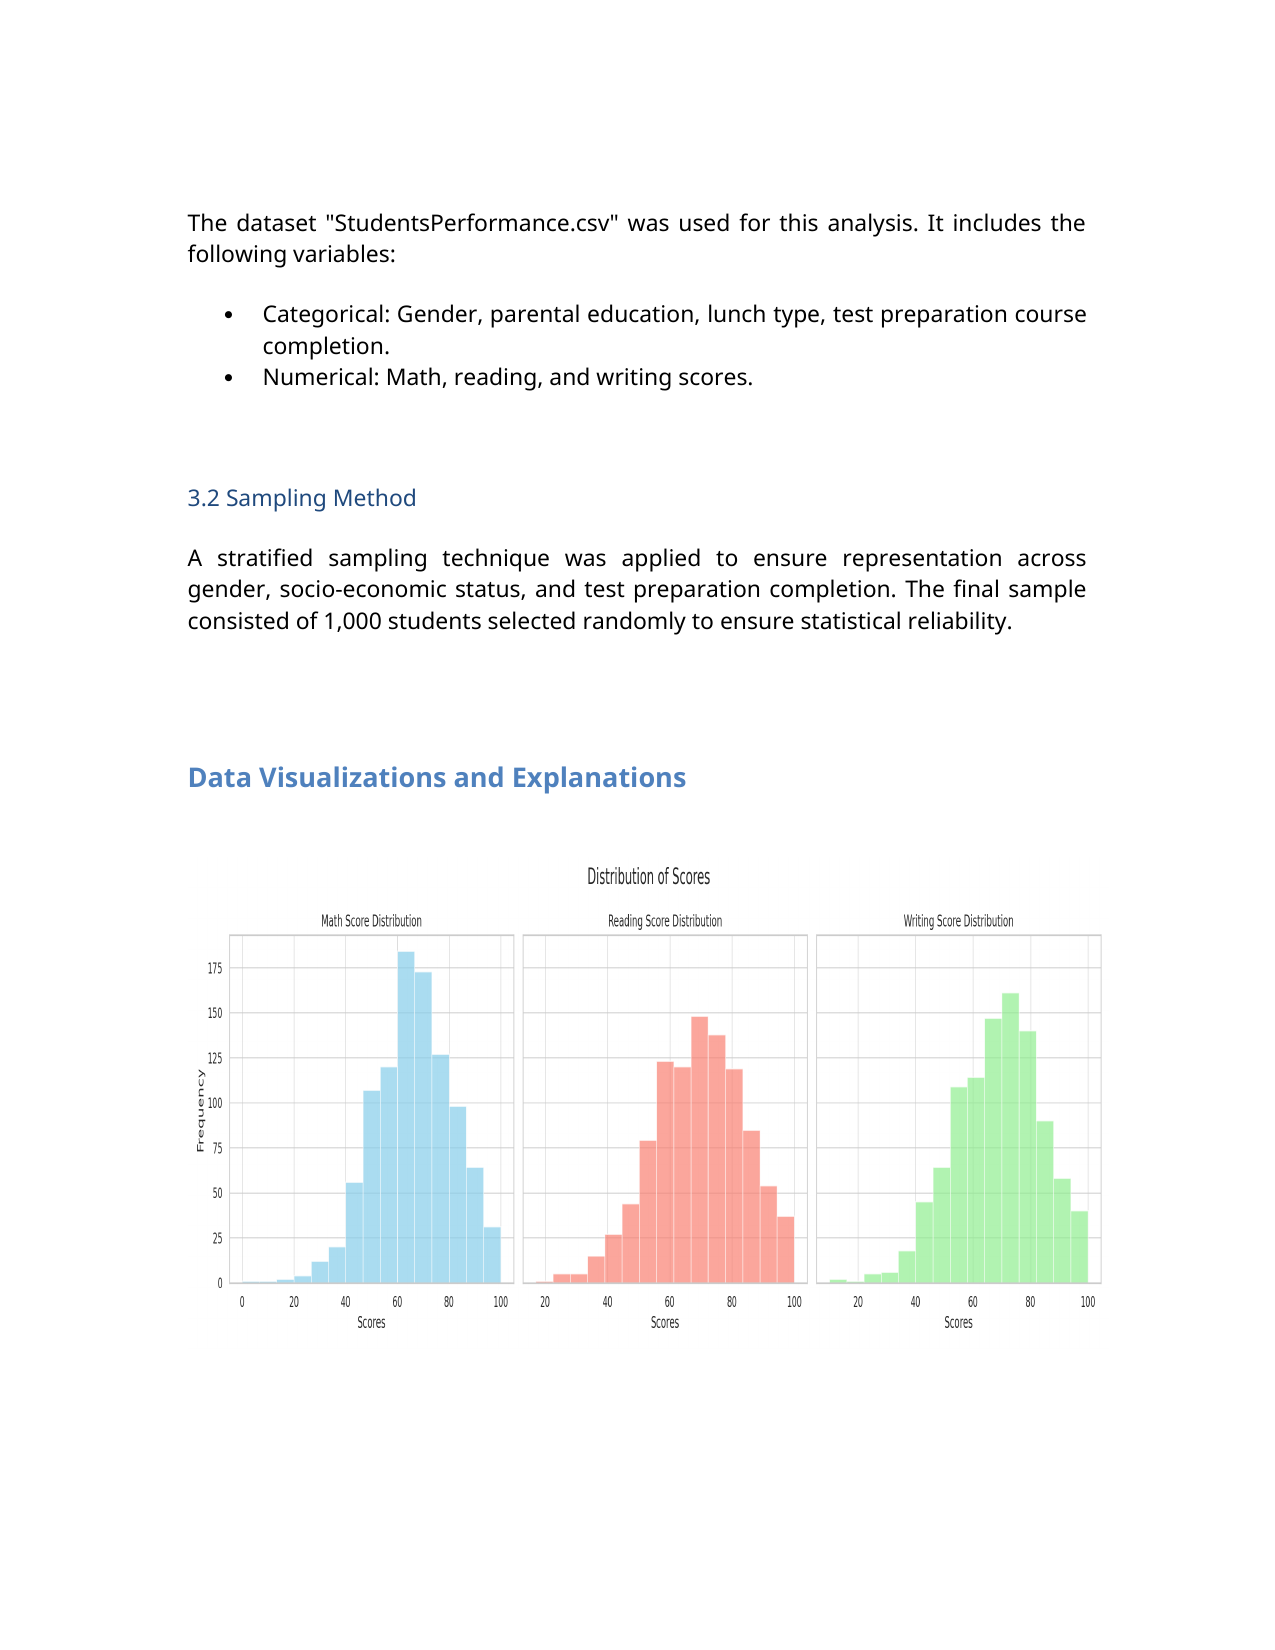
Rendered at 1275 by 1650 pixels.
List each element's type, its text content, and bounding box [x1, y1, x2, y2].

text 3.2 Sampling Method [187, 482, 1087, 513]
text A stratified sampling technique was applied to ensure representation across gender, socio-economic status, and test preparation completion. The final sample consisted of 1,000 students selected randomly to ensure statistical reliability. [187, 542, 1087, 636]
list Numerical: Math, reading, and writing scores. [225, 361, 1087, 392]
list Categorical: Gender, parental education, lunch type, test preparation course completion. [225, 298, 1087, 361]
picture [187, 857, 1110, 1349]
subtitle Data Visualizations and Explanations [187, 758, 1087, 795]
text The dataset "StudentsPerformance.csv" was used for this analysis. It includes the following variables: [187, 207, 1087, 269]
